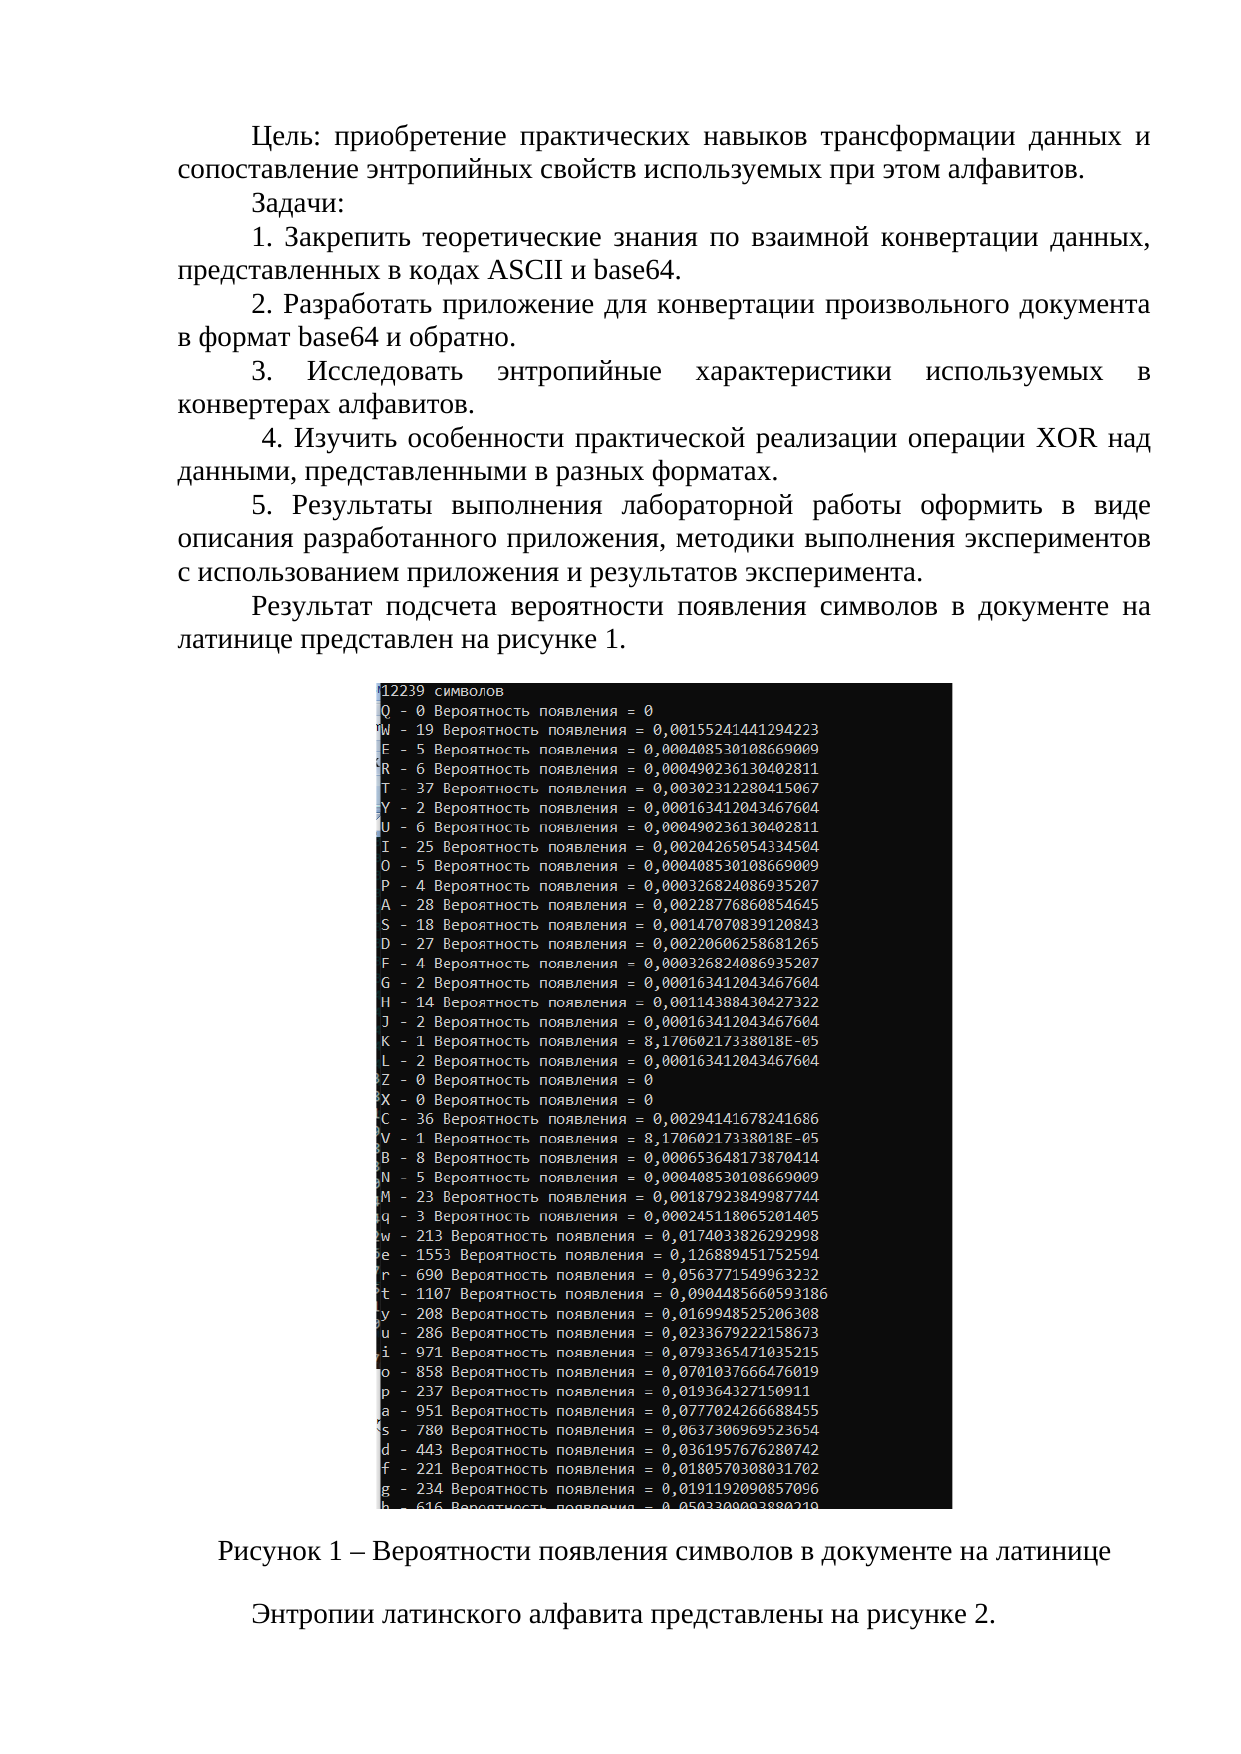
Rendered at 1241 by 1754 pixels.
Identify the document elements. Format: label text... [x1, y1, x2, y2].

text Энтропии латинского алфавита представлены на рисунке 2. [177, 1596, 1152, 1629]
text 1. Закрепить теоретические знания по взаимной конвертации данных, представленных в кодах ASCII и base64. [177, 219, 1152, 286]
text 5. Результаты выполнения лабораторной работы оформить в виде описания разработанного приложения, методики выполнения экспериментов с использованием приложения и результатов эксперимента. [177, 487, 1152, 588]
text Цель: приобретение практических навыков трансформации данных и сопоставление энтропийных свойств используемых при этом алфавитов. [177, 118, 1152, 185]
text 4. Изучить особенности практической реализации операции XOR над данными, представленными в разных форматах. [177, 420, 1152, 487]
text 2. Разработать приложение для конвертации произвольного документа в формат base64 и обратно. [177, 286, 1152, 353]
picture [376, 683, 953, 1509]
text Рисунок 1 – Вероятности появления символов в документе на латинице [177, 1533, 1152, 1567]
text 3. Исследовать энтропийные характеристики используемых в конвертерах алфавитов. [177, 353, 1152, 420]
text Задачи: [177, 185, 1152, 219]
text Результат подсчета вероятности появления символов в документе на латинице представлен на рисунке 1. [177, 588, 1152, 655]
